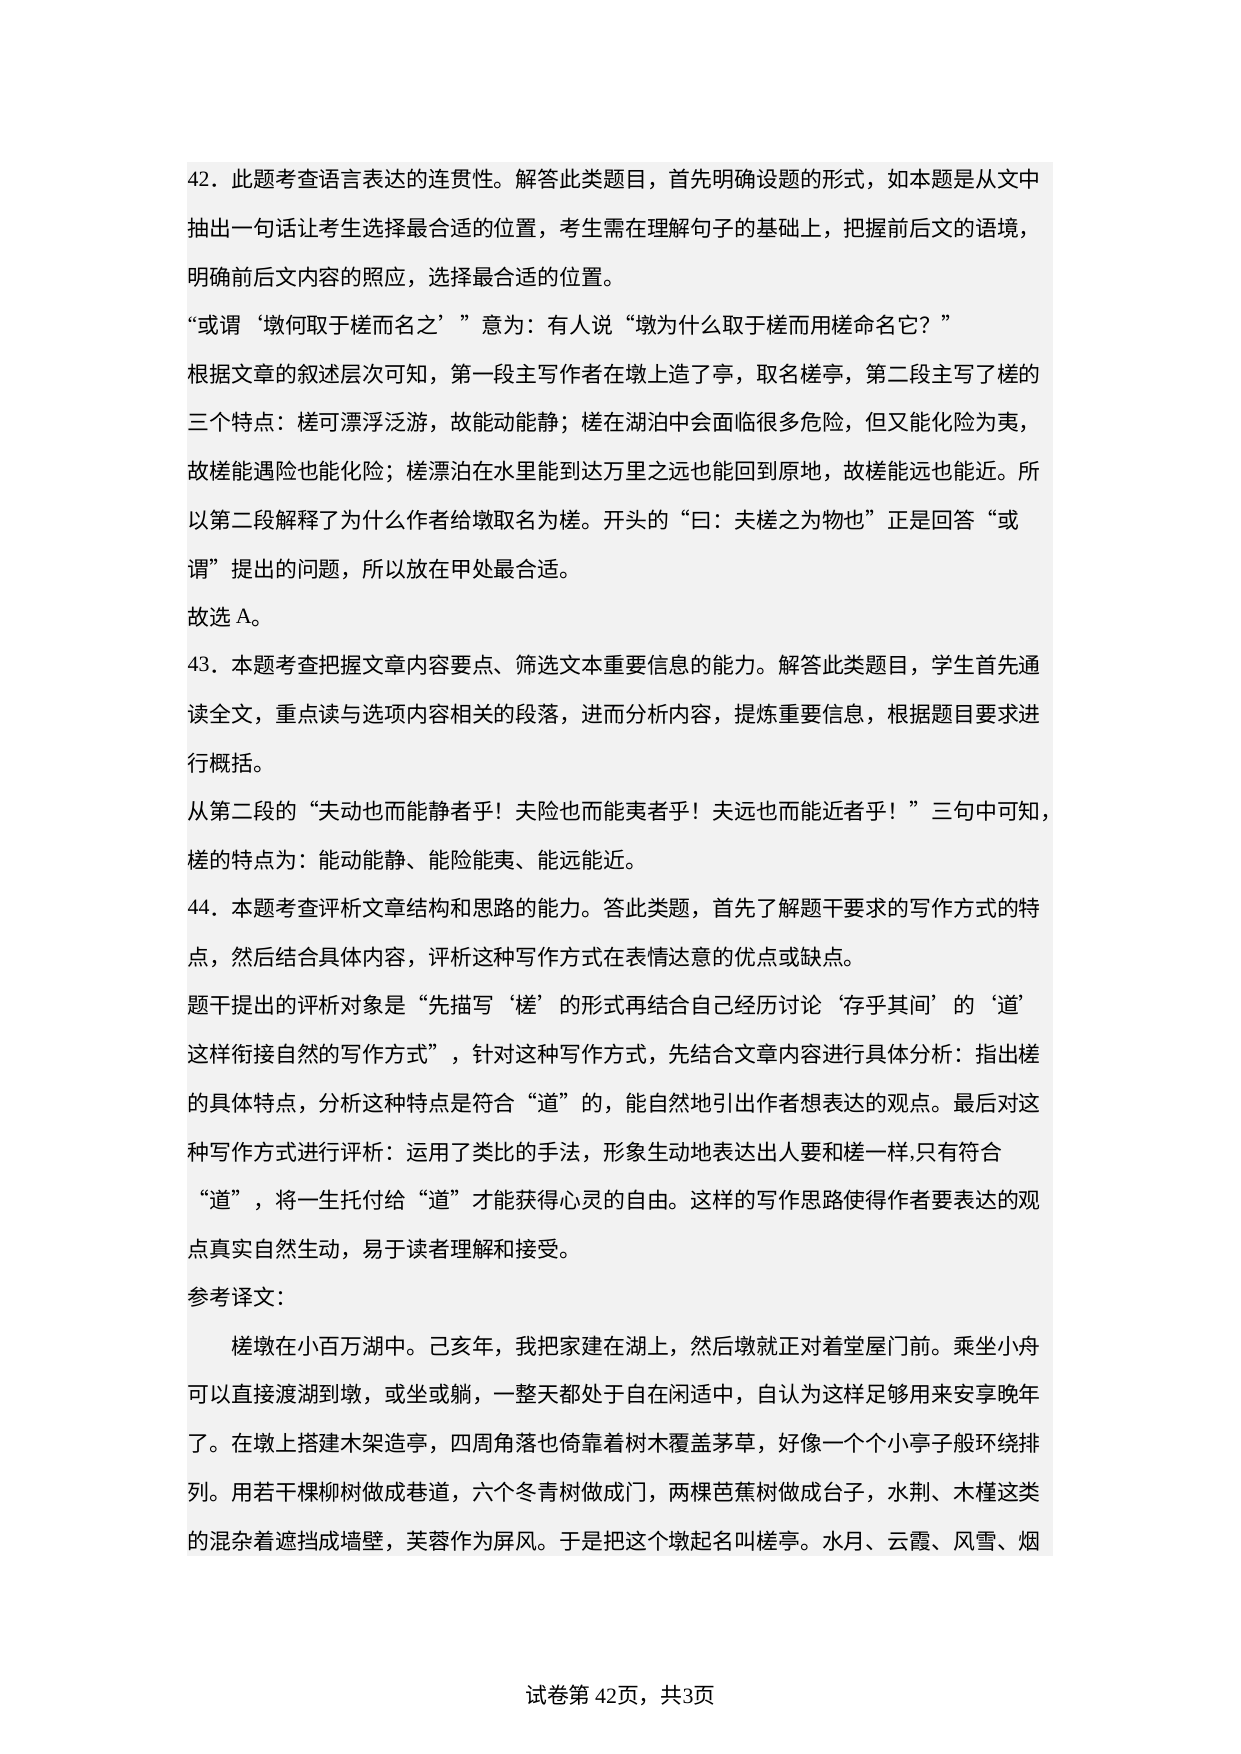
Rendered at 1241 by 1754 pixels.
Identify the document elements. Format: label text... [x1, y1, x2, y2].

text 从第二段的“夫动也而能静者乎！夫险也而能夷者乎！夫远也而能近者乎！”三句中可知，槎的特点为：能动能静、能险能夷、能远能近。 [187, 794, 1053, 875]
text 根据文章的叙述层次可知，第一段主写作者在墩上造了亭，取名槎亭，第二段主写了槎的三个特点：槎可漂浮泛游，故能动能静；槎在湖泊中会面临很多危险，但又能化险为夷，故槎能遇险也能化险；槎漂泊在水里能到达万里之远也能回到原地，故槎能远也能近。所以第二段解释了为什么作者给墩取名为槎。开头的“曰：夫槎之为物也”正是回答“或谓”提出的问题，所以放在甲处最合适。 [187, 356, 1053, 584]
text 43．本题考查把握文章内容要点、筛选文本重要信息的能力。解答此类题目，学生首先通读全文，重点读与选项内容相关的段落，进而分析内容，提炼重要信息，根据题目要求进行概括。 [187, 648, 1053, 778]
text 44．本题考查评析文章结构和思路的能力。答此类题，首先了解题干要求的写作方式的特点，然后结合具体内容，评析这种写作方式在表情达意的优点或缺点。 [187, 891, 1053, 972]
text 参考译文： [187, 1280, 1053, 1312]
text “或谓‘墩何取于槎而名之’”意为：有人说“墩为什么取于槎而用槎命名它？” [187, 308, 1053, 340]
text 故选A。 [187, 599, 1053, 632]
text 题干提出的评析对象是“先描写‘槎’的形式再结合自己经历讨论‘存乎其间’的‘道’这样衔接自然的写作方式”，针对这种写作方式，先结合文章内容进行具体分析：指出槎的具体特点，分析这种特点是符合“道”的，能自然地引出作者想表达的观点。最后对这种写作方式进行评析：运用了类比的手法，形象生动地表达出人要和槎一样,只有符合“道”，将一生托付给“道”才能获得心灵的自由。这样的写作思路使得作者要表达的观点真实自然生动，易于读者理解和接受。 [187, 988, 1053, 1264]
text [187, 1328, 1053, 1556]
text 42．此题考查语言表达的连贯性。解答此类题目，首先明确设题的形式，如本题是从文中抽出一句话让考生选择最合适的位置，考生需在理解句子的基础上，把握前后文的语境，明确前后文内容的照应，选择最合适的位置。 [187, 162, 1053, 292]
